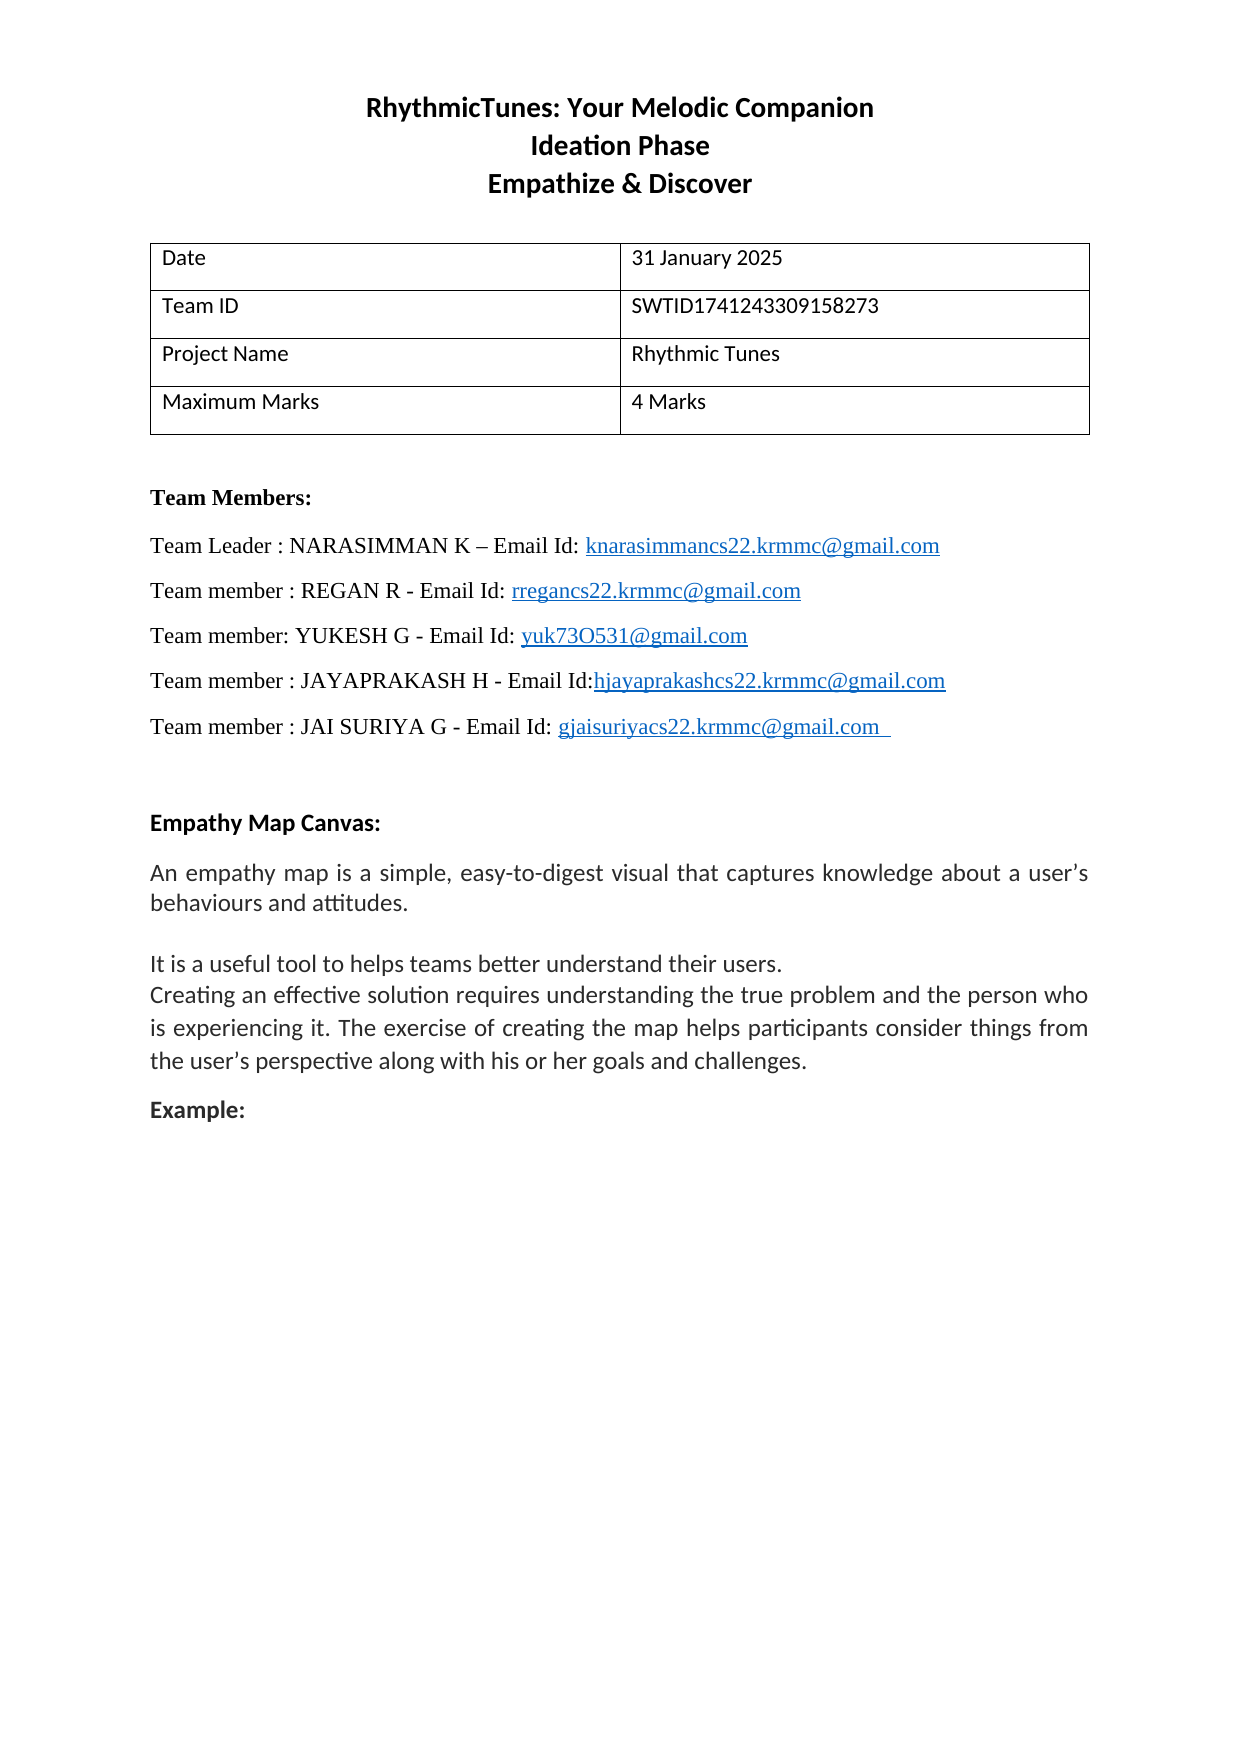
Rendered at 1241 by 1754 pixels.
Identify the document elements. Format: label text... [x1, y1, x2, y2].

table_header Date [151, 244, 620, 290]
text Ideation Phase [150, 127, 1090, 163]
table_cell SWTID1741243309158273 [621, 291, 1089, 338]
table_cell Maximum Marks [151, 387, 620, 434]
table_cell Rhythmic Tunes [621, 339, 1089, 386]
text Team Leader : NARASIMMAN K – Email Id: knarasimmancs22.krmmc@gmail.com [150, 532, 1090, 559]
text Example: [150, 1094, 1090, 1125]
text Team member : REGAN R - Email Id: rregancs22.krmmc@gmail.com [150, 577, 1090, 604]
text Empathize & Discover [150, 166, 1090, 201]
text Creating an effective solution requires understanding the true problem and the person who is experiencing it. The exercise of creating the map helps participants consider things from the user’s perspective along with his or her goals and challenges. [150, 979, 1090, 1075]
text Team member : JAYAPRAKASH H - Email Id:hjayaprakashcs22.krmmc@gmail.com [150, 668, 1090, 694]
text An empathy map is a simple, easy-to-digest visual that captures knowledge about a user’s behaviours and attitudes. [150, 857, 1090, 918]
table_cell Team ID [151, 291, 620, 338]
text It is a useful tool to helps teams better understand their users. [150, 948, 1090, 979]
text Team Members: [150, 484, 1090, 511]
text Team member: YUKESH G - Email Id: yuk73O531@gmail.com [150, 622, 1090, 649]
table_header 31 January 2025 [621, 244, 1089, 290]
text Empathy Map Canvas: [150, 807, 1090, 838]
text RhythmicTunes: Your Melodic Companion [150, 89, 1090, 124]
table_cell 4 Marks [621, 387, 1089, 434]
table_cell Project Name [151, 339, 620, 386]
text Team member : JAI SURIYA G - Email Id: gjaisuriyacs22.krmmc@gmail.com [150, 713, 1090, 739]
